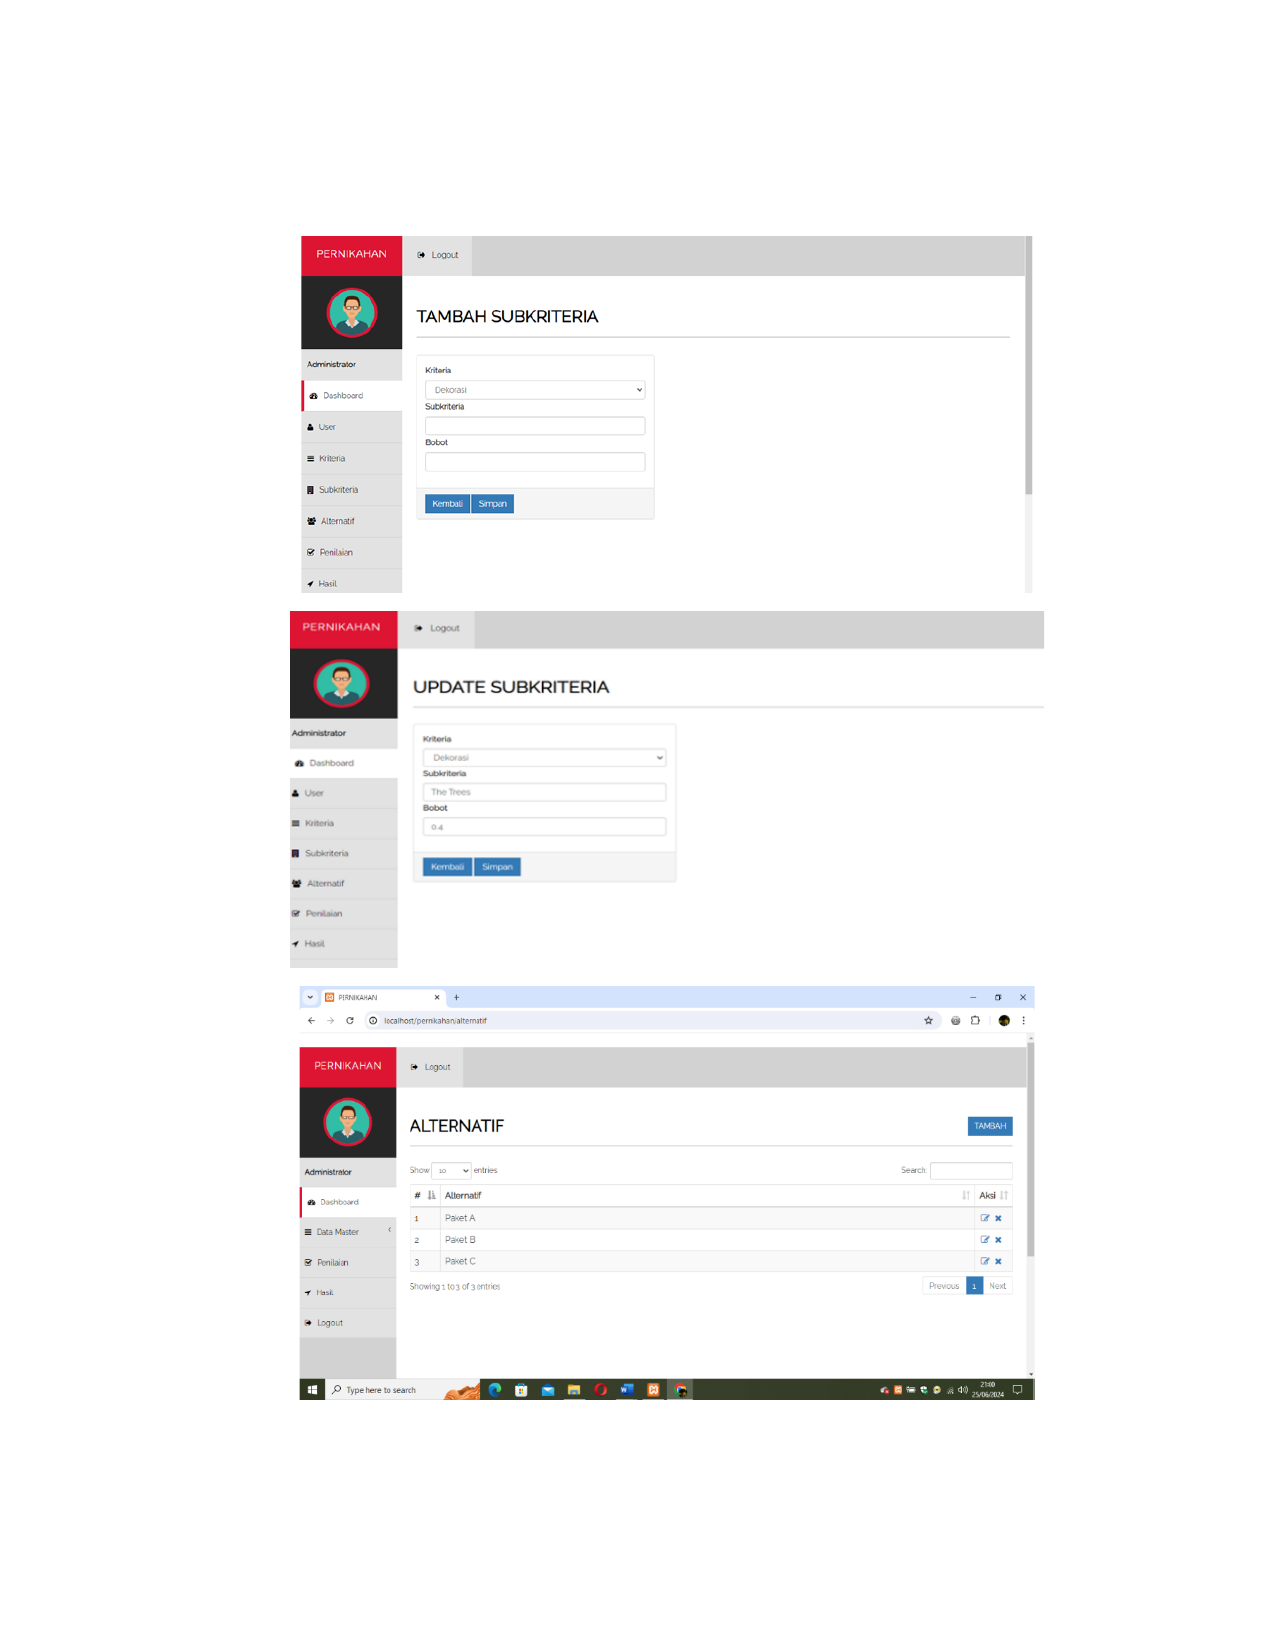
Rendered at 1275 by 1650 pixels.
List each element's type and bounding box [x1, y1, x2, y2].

picture [301, 236, 1033, 593]
picture [299, 986, 1035, 1400]
picture [290, 611, 1045, 968]
